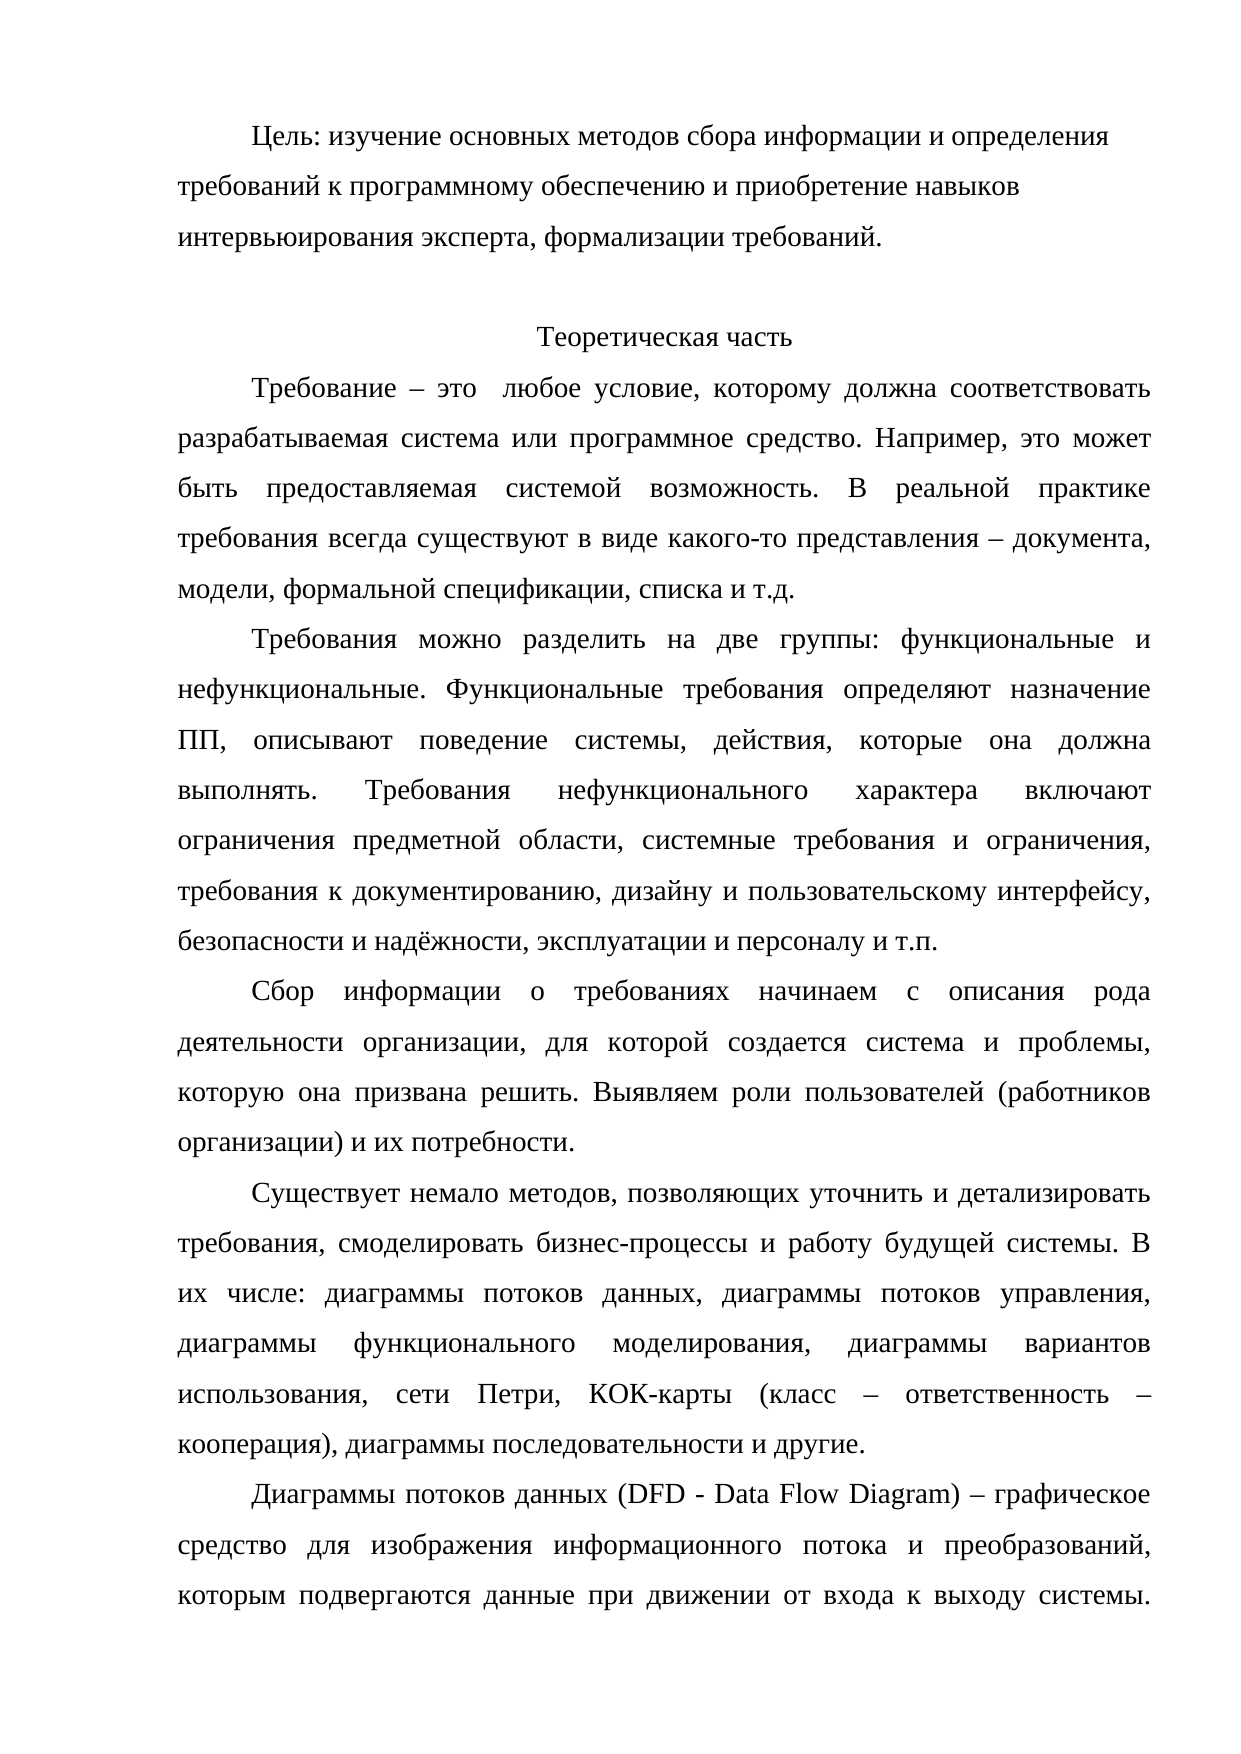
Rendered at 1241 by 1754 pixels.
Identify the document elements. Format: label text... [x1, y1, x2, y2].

text Сбор информации о требованиях начинаем с описания рода деятельности организации, для которой создается система и проблемы, которую она призвана решить. Выявляем роли пользователей (работников организации) и их потребности. [177, 973, 1152, 1158]
text Существует немало методов, позволяющих уточнить и детализировать требования, смоделировать бизнес-процессы и работу будущей системы. В их числе: диаграммы потоков данных, диаграммы потоков управления, диаграммы функционального моделирования, диаграммы вариантов использования, сети Петри, КОК-карты (класс – ответственность – кооперация), диаграммы последовательности и другие. [177, 1175, 1152, 1460]
text Теоретическая часть [177, 319, 1152, 353]
text Цель: изучение основных методов сбора информации и определения требований к программному обеспечению и приобретение навыков интервьюирования эксперта, формализации требований. [177, 118, 1152, 252]
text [177, 1477, 1152, 1611]
text Требование – это любое условие, которому должна соответствовать разрабатываемая система или программное средство. Например, это может быть предоставляемая системой возможность. В реальной практике требования всегда существуют в виде какого-то представления – документа, модели, формальной спецификации, списка и т.д. [177, 370, 1152, 604]
text Требования можно разделить на две группы: функциональные и нефункциональные. Функциональные требования определяют назначение ПП, описывают поведение системы, действия, которые она должна выполнять. Требования нефункционального характера включают ограничения предметной области, системные требования и ограничения, требования к документированию, дизайну и пользовательскому интерфейсу, безопасности и надёжности, эксплуатации и персоналу и т.п. [177, 621, 1152, 957]
